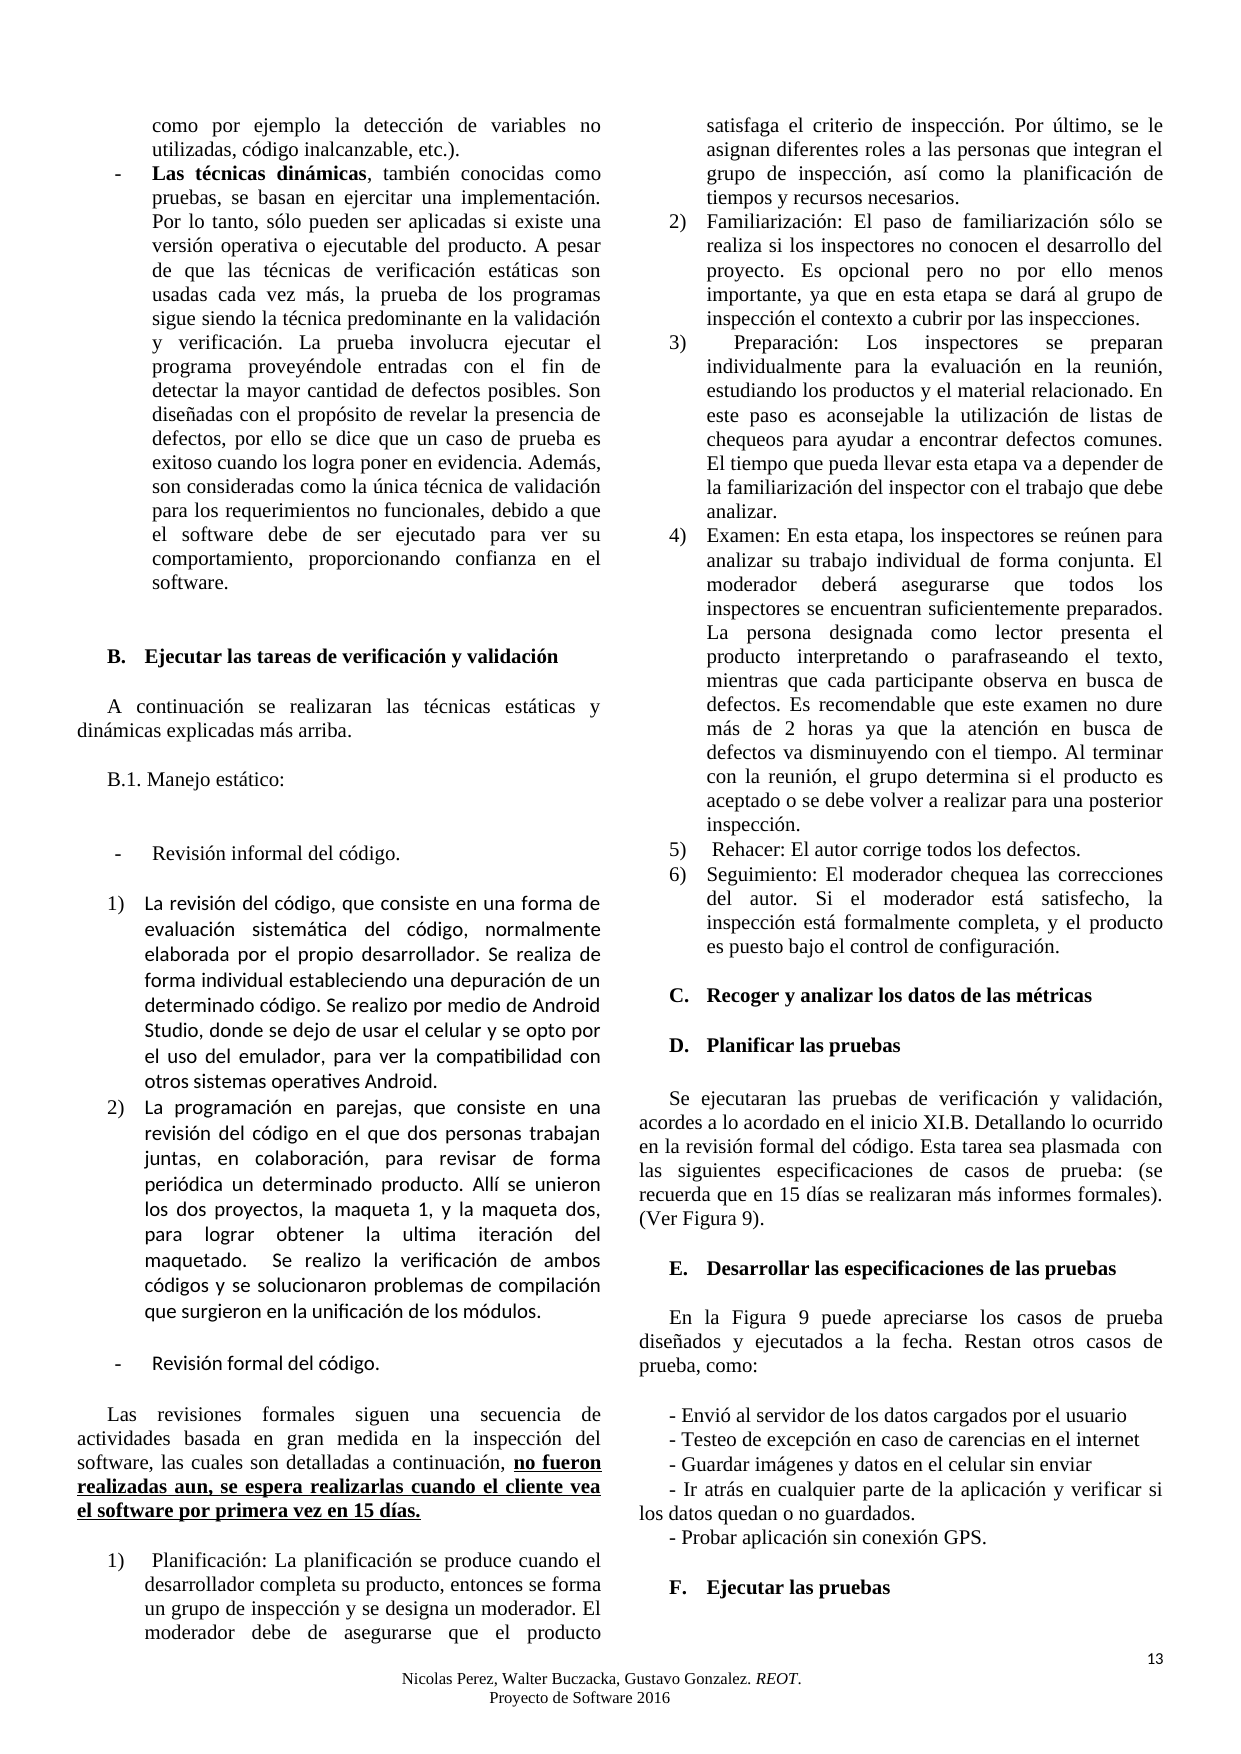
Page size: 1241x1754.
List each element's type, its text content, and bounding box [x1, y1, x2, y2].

text B.1. Manejo estático: [77, 767, 601, 791]
text - Ir atrás en cualquier parte de la aplicación y verificar si los datos quedan o no guardados. [639, 1477, 1163, 1525]
list Ejecutar las tareas de verificación y validación [107, 644, 601, 668]
text - Guardar imágenes y datos en el celular sin enviar [639, 1452, 1163, 1476]
list Preparación: Los inspectores se preparan individualmente para la evaluación en la reunión, estudiando los productos y el material relacionado. En este paso es aconsejable la utilización de listas de chequeos para ayudar a encontrar defectos comunes. El tiempo que pueda llevar esta etapa va a depender de la familiarización del inspector con el trabajo que debe analizar. [669, 330, 1163, 523]
list Examen: En esta etapa, los inspectores se reúnen para analizar su trabajo individual de forma conjunta. El moderador deberá asegurarse que todos los inspectores se encuentran suficientemente preparados. La persona designada como lector presenta el producto interpretando o parafraseando el texto, mientras que cada participante observa en busca de defectos. Es recomendable que este examen no dure más de 2 horas ya que la atención en busca de defectos va disminuyendo con el tiempo. Al terminar con la reunión, el grupo determina si el producto es aceptado o se debe volver a realizar para una posterior inspección. [669, 523, 1163, 836]
text - Envió al servidor de los datos cargados por el usuario [639, 1402, 1163, 1427]
text - Testeo de excepción en caso de carencias en el internet [639, 1427, 1163, 1451]
list Revisión formal del código. [114, 1350, 601, 1375]
list La programación en parejas, que consiste en una revisión del código en el que dos personas trabajan juntas, en colaboración, para revisar de forma periódica un determinado producto. Allí se unieron los dos proyectos, la maqueta 1, y la maqueta dos, para lograr obtener la ultima iteración del maquetado. Se realizo la verificación de ambos códigos y se solucionaron problemas de compilación que surgieron en la unificación de los módulos. [107, 1094, 601, 1323]
text Las revisiones formales siguen una secuencia de actividades basada en gran medida en la inspección del software, las cuales son detalladas a continuación, no fueron realizadas aun, se espera realizarlas cuando el cliente vea el software por primera vez en 15 días. [77, 1402, 601, 1495]
text En la Figura 9 puede apreciarse los casos de prueba diseñados y ejecutados a la fecha. Restan otros casos de prueba, como: [639, 1305, 1163, 1377]
list Familiarización: El paso de familiarización sólo se realiza si los inspectores no conocen el desarrollo del proyecto. Es opcional pero no por ello menos importante, ya que en esta etapa se dará al grupo de inspección el contexto a cubrir por las inspecciones. [669, 209, 1163, 330]
list Seguimiento: El moderador chequea las correcciones del autor. Si el moderador está satisfecho, la inspección está formalmente completa, y el producto es puesto bajo el control de configuración. [669, 862, 1163, 958]
list Las técnicas dinámicas, también conocidas como pruebas, se basan en ejercitar una implementación. Por lo tanto, sólo pueden ser aplicadas si existe una versión operativa o ejecutable del producto. A pesar de que las técnicas de verificación estáticas son usadas cada vez más, la prueba de los programas sigue siendo la técnica predominante en la validación y verificación. La prueba involucra ejecutar el programa proveyéndole entradas con el fin de detectar la mayor cantidad de defectos posibles. Son diseñadas con el propósito de revelar la presencia de defectos, por ello se dice que un caso de prueba es exitoso cuando los logra poner en evidencia. Además, son consideradas como la única técnica de validación para los requerimientos no funcionales, debido a que el software debe de ser ejecutado para ver su comportamiento, proporcionando confianza en el software. [114, 161, 601, 594]
list Desarrollar las especificaciones de las pruebas [669, 1256, 1163, 1280]
text A continuación se realizaran las técnicas estáticas y dinámicas explicadas más arriba. [77, 694, 601, 742]
list La revisión del código, que consiste en una forma de evaluación sistemática del código, normalmente elaborada por el propio desarrollador. Se realiza de forma individual estableciendo una depuración de un determinado código. Se realizo por medio de Android Studio, donde se dejo de usar el celular y se opto por el uso del emulador, para ver la compatibilidad con otros sistemas operatives Android. [107, 891, 601, 1094]
list Planificar las pruebas [669, 1032, 1163, 1057]
list Planificación: La planificación se produce cuando el desarrollador completa su producto, entonces se forma un grupo de inspección y se designa un moderador. El moderador debe de asegurarse que el producto satisfaga el criterio de inspección. Por último, se le asignan diferentes roles a las personas que integran el grupo de inspección, así como la planificación de tiempos y recursos necesarios. [107, 1548, 601, 1644]
list Planificación: La planificación se produce cuando el desarrollador completa su producto, entonces se forma un grupo de inspección y se designa un moderador. El moderador debe de asegurarse que el producto satisfaga el criterio de inspección. Por último, se le asignan diferentes roles a las personas que integran el grupo de inspección, así como la planificación de tiempos y recursos necesarios. [669, 112, 1163, 209]
list Rehacer: El autor corrige todos los defectos. [669, 837, 1163, 861]
text - Probar aplicación sin conexión GPS. [639, 1525, 1163, 1549]
list Ejecutar las pruebas [669, 1575, 1163, 1599]
list Recoger y analizar los datos de las métricas [669, 983, 1163, 1007]
text Se ejecutaran las pruebas de verificación y validación, acordes a lo acordado en el inicio XI.B. Detallando lo ocurrido en la revisión formal del código. Esta tarea sea plasmada con las siguientes especificaciones de casos de prueba: (se recuerda que en 15 días se realizaran más informes formales). (Ver Figura 9). [639, 1086, 1163, 1230]
list Revisión informal del código. [114, 841, 601, 865]
